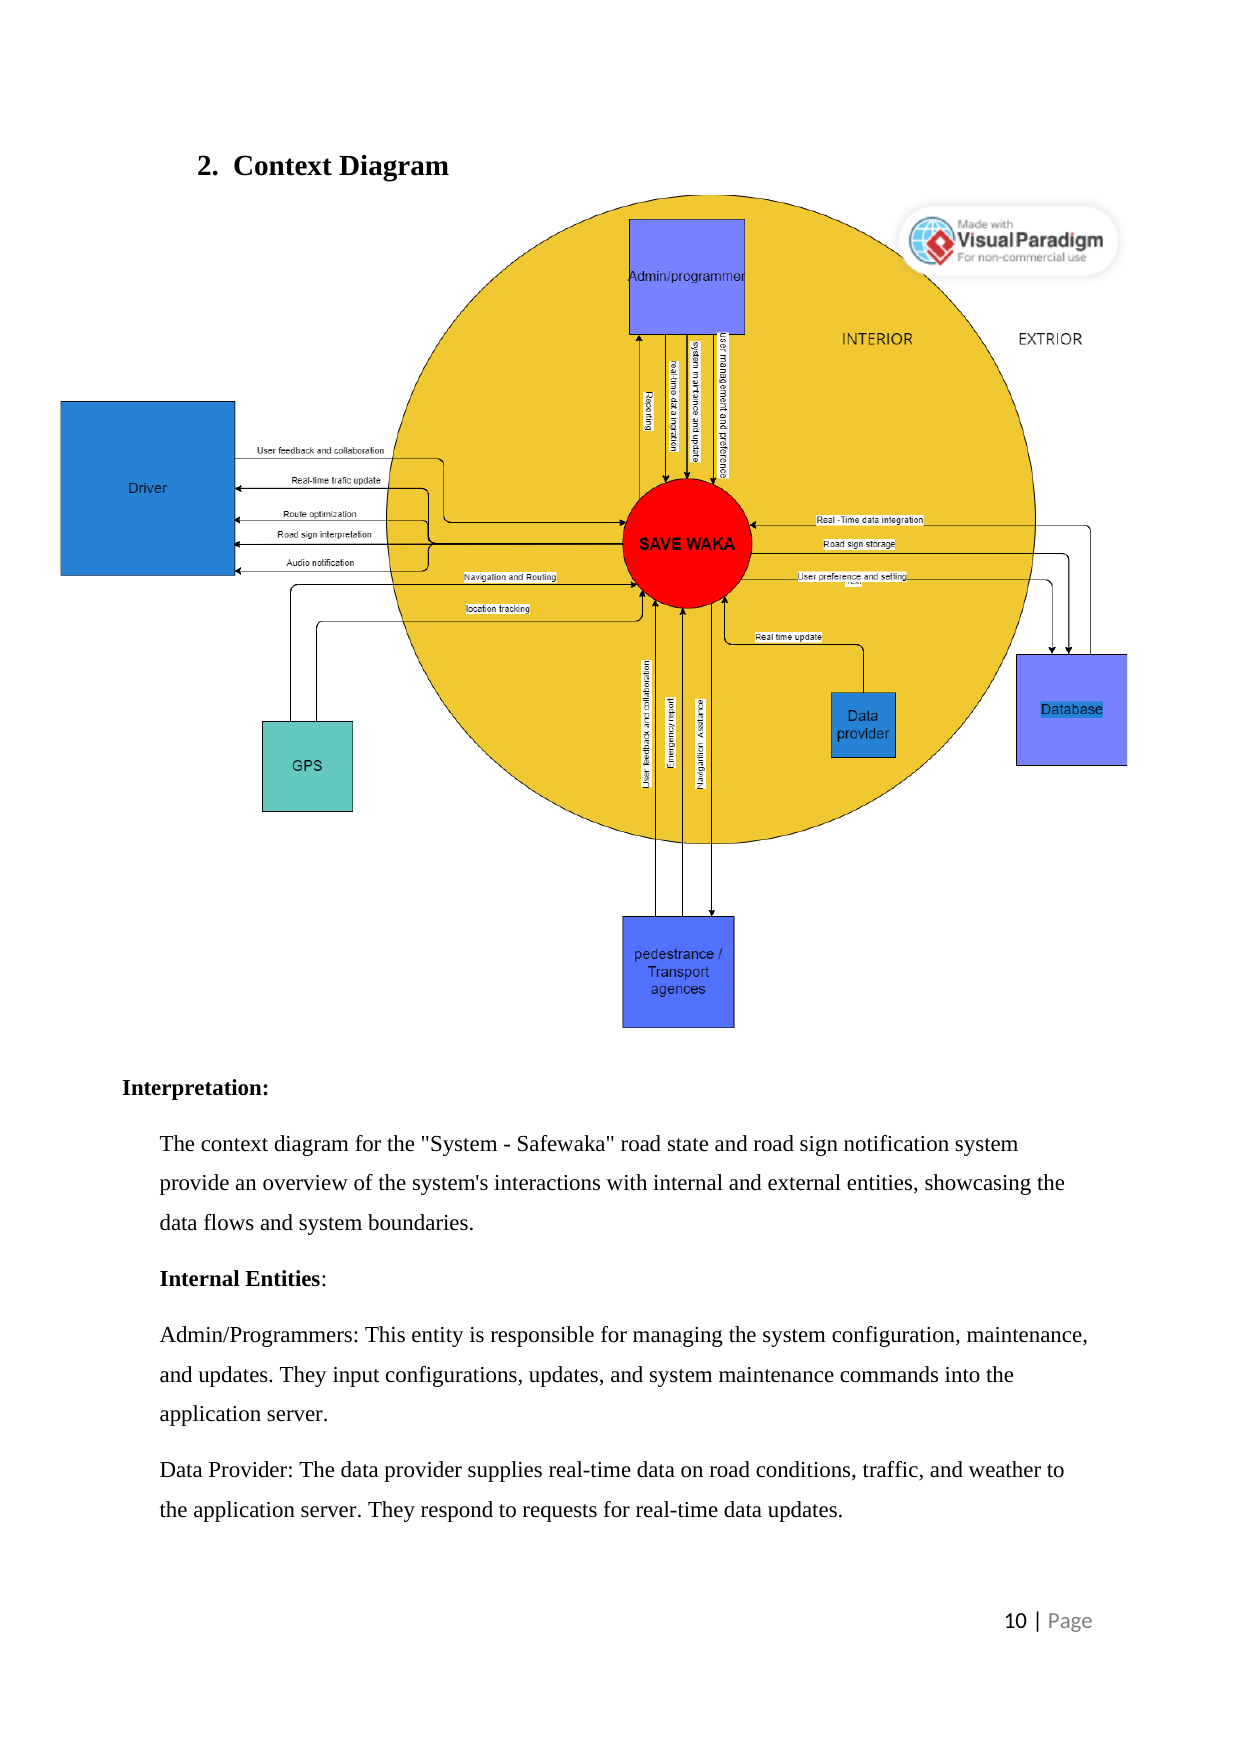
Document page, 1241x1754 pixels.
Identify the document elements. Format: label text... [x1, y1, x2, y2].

text Admin/Programmers: This entity is responsible for managing the system configuration, maintenance, and updates. They input configurations, updates, and system maintenance commands into the application server. [159, 1321, 1093, 1427]
text The context diagram for the "System - Safewaka" road state and road sign notification system provide an overview of the system's interactions with internal and external entities, showcasing the data flows and system boundaries. [159, 1130, 1093, 1235]
picture [60, 195, 1128, 1028]
text Internal Entities: [159, 1265, 1093, 1291]
text Interpretation: [122, 1028, 1093, 1100]
list Context Diagram [197, 148, 1093, 181]
text Data Provider: The data provider supplies real-time data on road conditions, traffic, and weather to the application server. They respond to requests for real-time data updates. [159, 1456, 1093, 1522]
